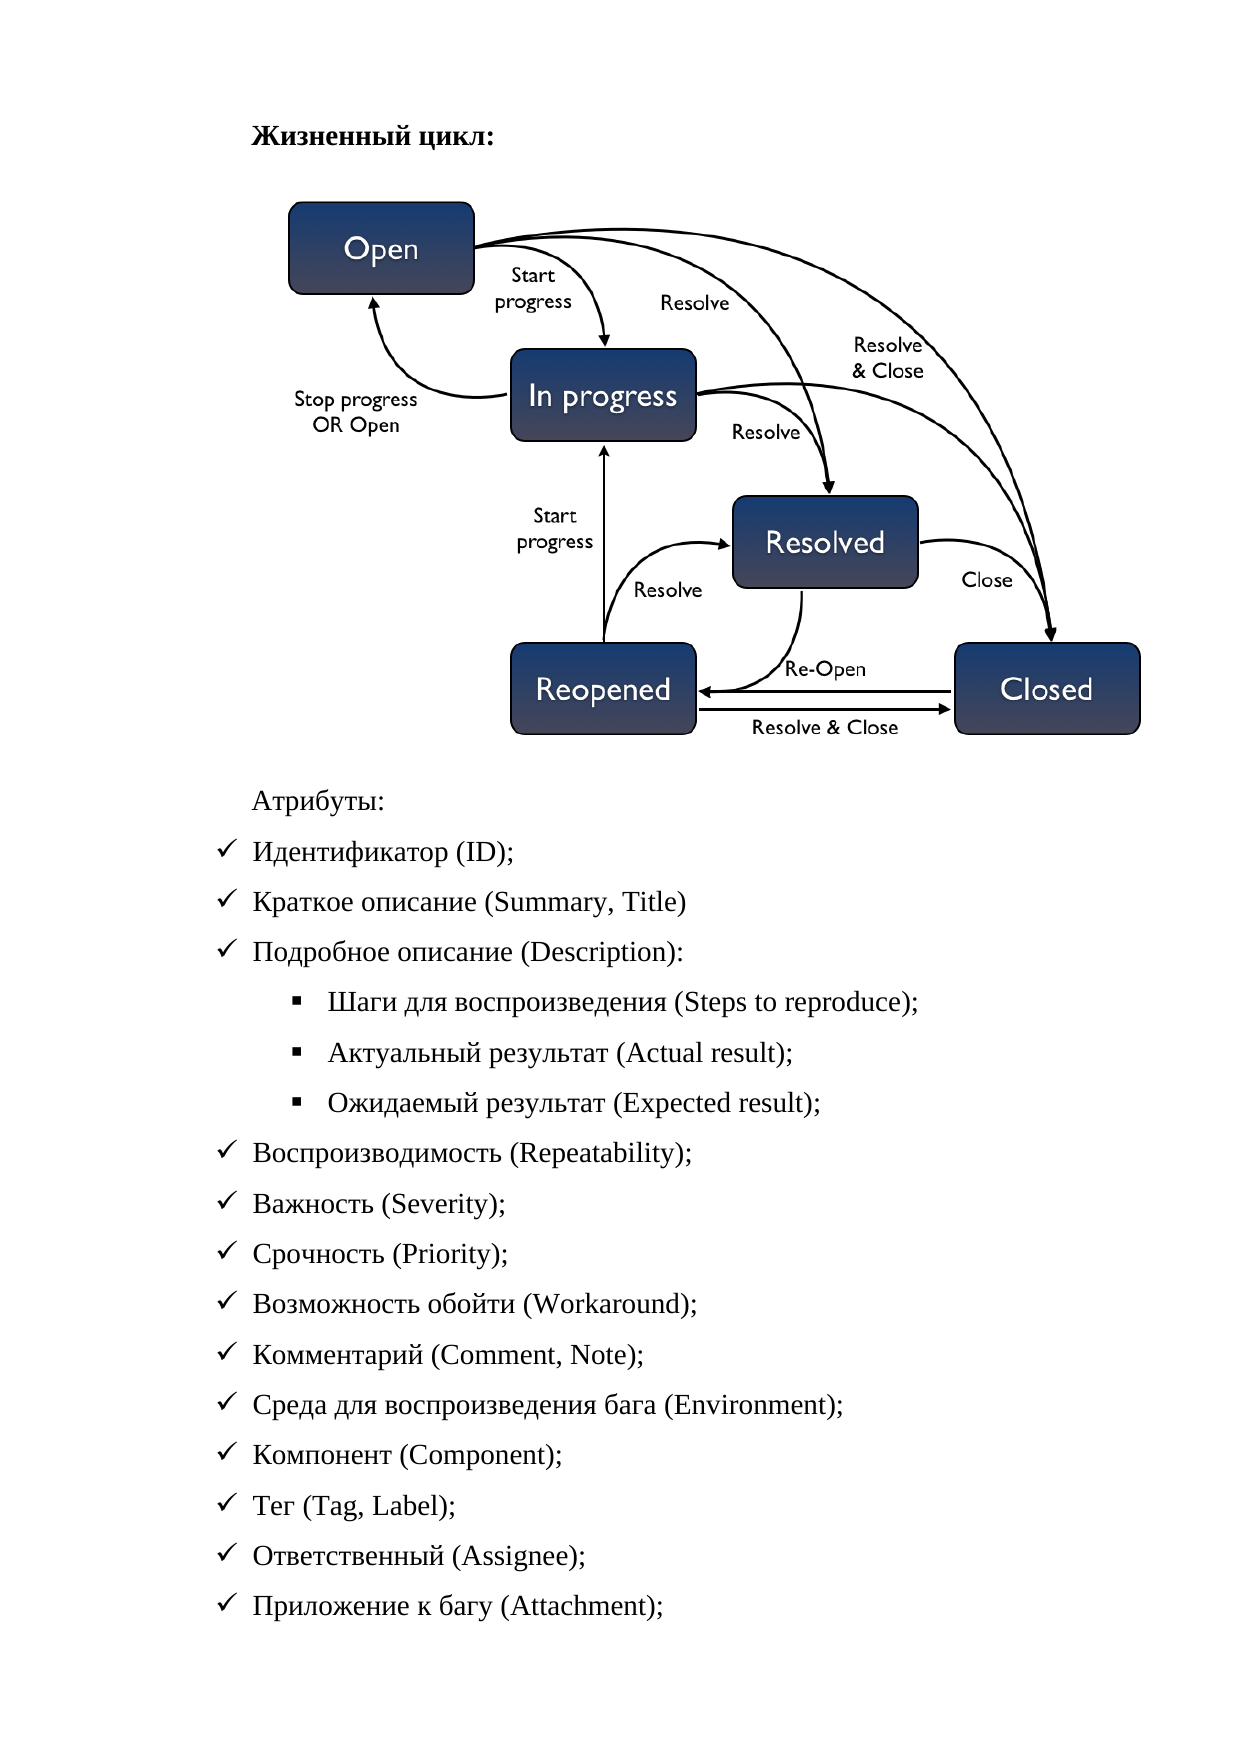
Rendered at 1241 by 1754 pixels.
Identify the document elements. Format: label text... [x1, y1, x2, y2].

list Шаги для воспроизведения (Steps to reproduce); [290, 984, 1152, 1018]
list Краткое описание (Summary, Title) [215, 884, 1152, 918]
list Ответственный (Assignee); [215, 1538, 1152, 1572]
list Комментарий (Comment, Note); [215, 1337, 1152, 1370]
list Среда для воспроизведения бага (Environment); [215, 1387, 1152, 1421]
list Компонент (Component); [215, 1437, 1152, 1471]
list Приложение к багу (Attachment); [215, 1588, 1152, 1622]
list Актуальный результат (Actual result); [290, 1035, 1152, 1068]
text Атрибуты: [177, 783, 1152, 817]
list Срочность (Priority); [215, 1236, 1152, 1270]
list Важность (Severity); [215, 1186, 1152, 1219]
list Ожидаемый результат (Expected result); [290, 1085, 1152, 1119]
list Тег (Tag, Label); [215, 1488, 1152, 1521]
list Идентификатор (ID); [215, 834, 1152, 867]
list Воспроизводимость (Repeatability); [215, 1136, 1152, 1169]
list Подробное описание (Description): [215, 934, 1152, 968]
picture [251, 168, 1178, 767]
list Возможность обойти (Workaround); [215, 1286, 1152, 1320]
text Жизненный цикл: [177, 118, 1152, 152]
